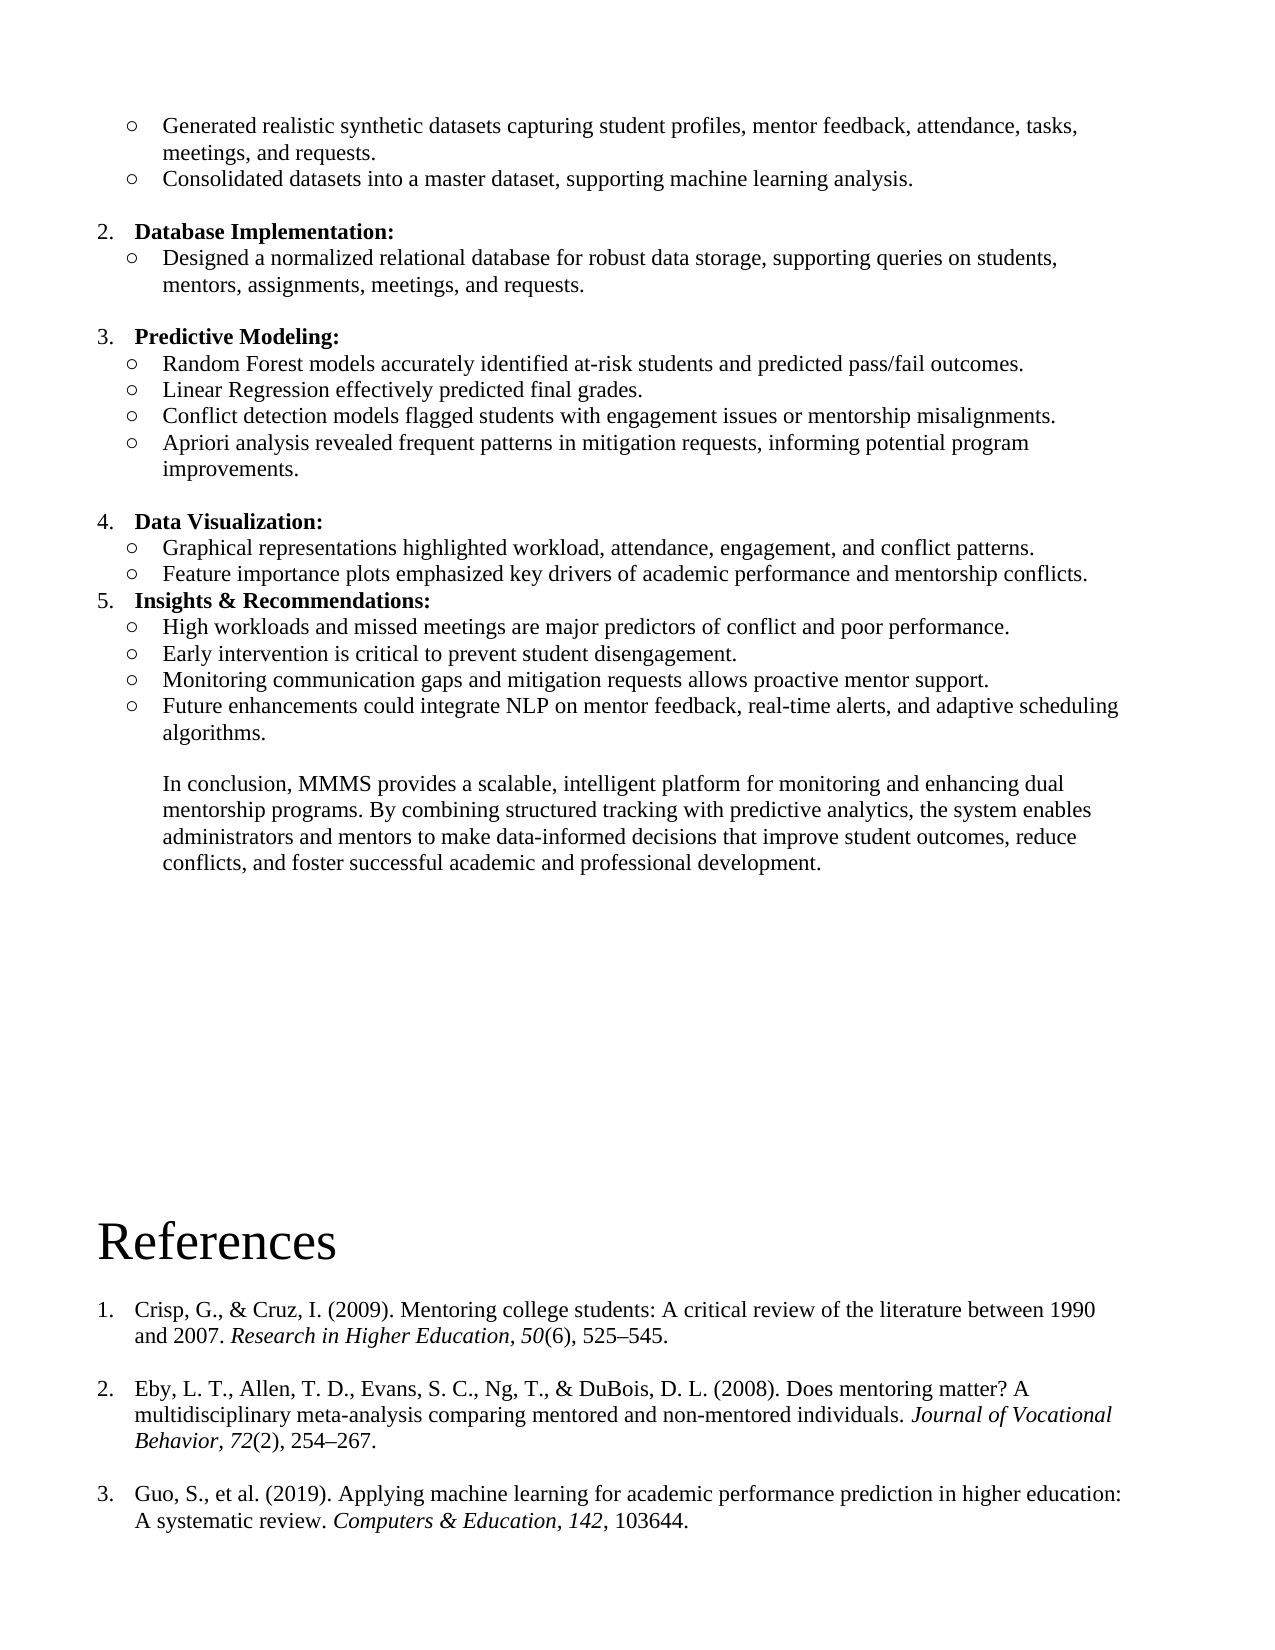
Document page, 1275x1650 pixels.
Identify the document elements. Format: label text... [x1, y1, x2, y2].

list Early intervention is critical to prevent student disengagement. [125, 639, 1125, 666]
list Monitoring communication gaps and mitigation requests allows proactive mentor support. [125, 666, 1125, 692]
list Designed a normalized relational database for robust data storage, supporting queries on students, mentors, assignments, meetings, and requests. [125, 244, 1125, 323]
list Linear Regression effectively predicted final grades. [125, 376, 1125, 402]
list Insights & Recommendations: [97, 587, 1125, 613]
list Predictive Modeling: [97, 323, 1125, 350]
title References [97, 1208, 1062, 1271]
list Apriori analysis revealed frequent patterns in mitigation requests, informing potential program improvements. [125, 429, 1125, 508]
list Feature importance plots emphasized key drivers of academic performance and mentorship conflicts. [125, 561, 1125, 587]
list Consolidated datasets into a master dataset, supporting machine learning analysis. [125, 165, 1125, 218]
list Random Forest models accurately identified at-risk students and predicted pass/fail outcomes. [125, 350, 1125, 376]
list Generated realistic synthetic datasets capturing student profiles, mentor feedback, attendance, tasks, meetings, and requests. [125, 112, 1125, 165]
list Eby, L. T., Allen, T. D., Evans, S. C., Ng, T., & DuBois, D. L. (2008). Does mentoring matter? A multidisciplinary meta-analysis comparing mentored and non-mentored individuals. Journal of Vocational Behavior, 72(2), 254–267. [97, 1375, 1125, 1480]
list Future enhancements could integrate NLP on mentor feedback, real-time alerts, and adaptive scheduling algorithms. [125, 692, 1125, 745]
list Database Implementation: [97, 218, 1125, 244]
list Data Visualization: [97, 508, 1125, 534]
list Conflict detection models flagged students with engagement issues or mentorship misalignments. [125, 402, 1125, 429]
list Graphical representations highlighted workload, attendance, engagement, and conflict patterns. [125, 534, 1125, 561]
list Guo, S., et al. (2019). Applying machine learning for academic performance prediction in higher education: A systematic review. Computers & Education, 142, 103644. [97, 1480, 1125, 1559]
text In conclusion, MMMS provides a scalable, intelligent platform for monitoring and enhancing dual mentorship programs. By combining structured tracking with predictive analytics, the system enables administrators and mentors to make data-informed decisions that improve student outcomes, reduce conflicts, and foster successful academic and professional development. [162, 770, 1125, 875]
list Crisp, G., & Cruz, I. (2009). Mentoring college students: A critical review of the literature between 1990 and 2007. Research in Higher Education, 50(6), 525–545. [97, 1296, 1125, 1375]
list High workloads and missed meetings are major predictors of conflict and poor performance. [125, 613, 1125, 639]
